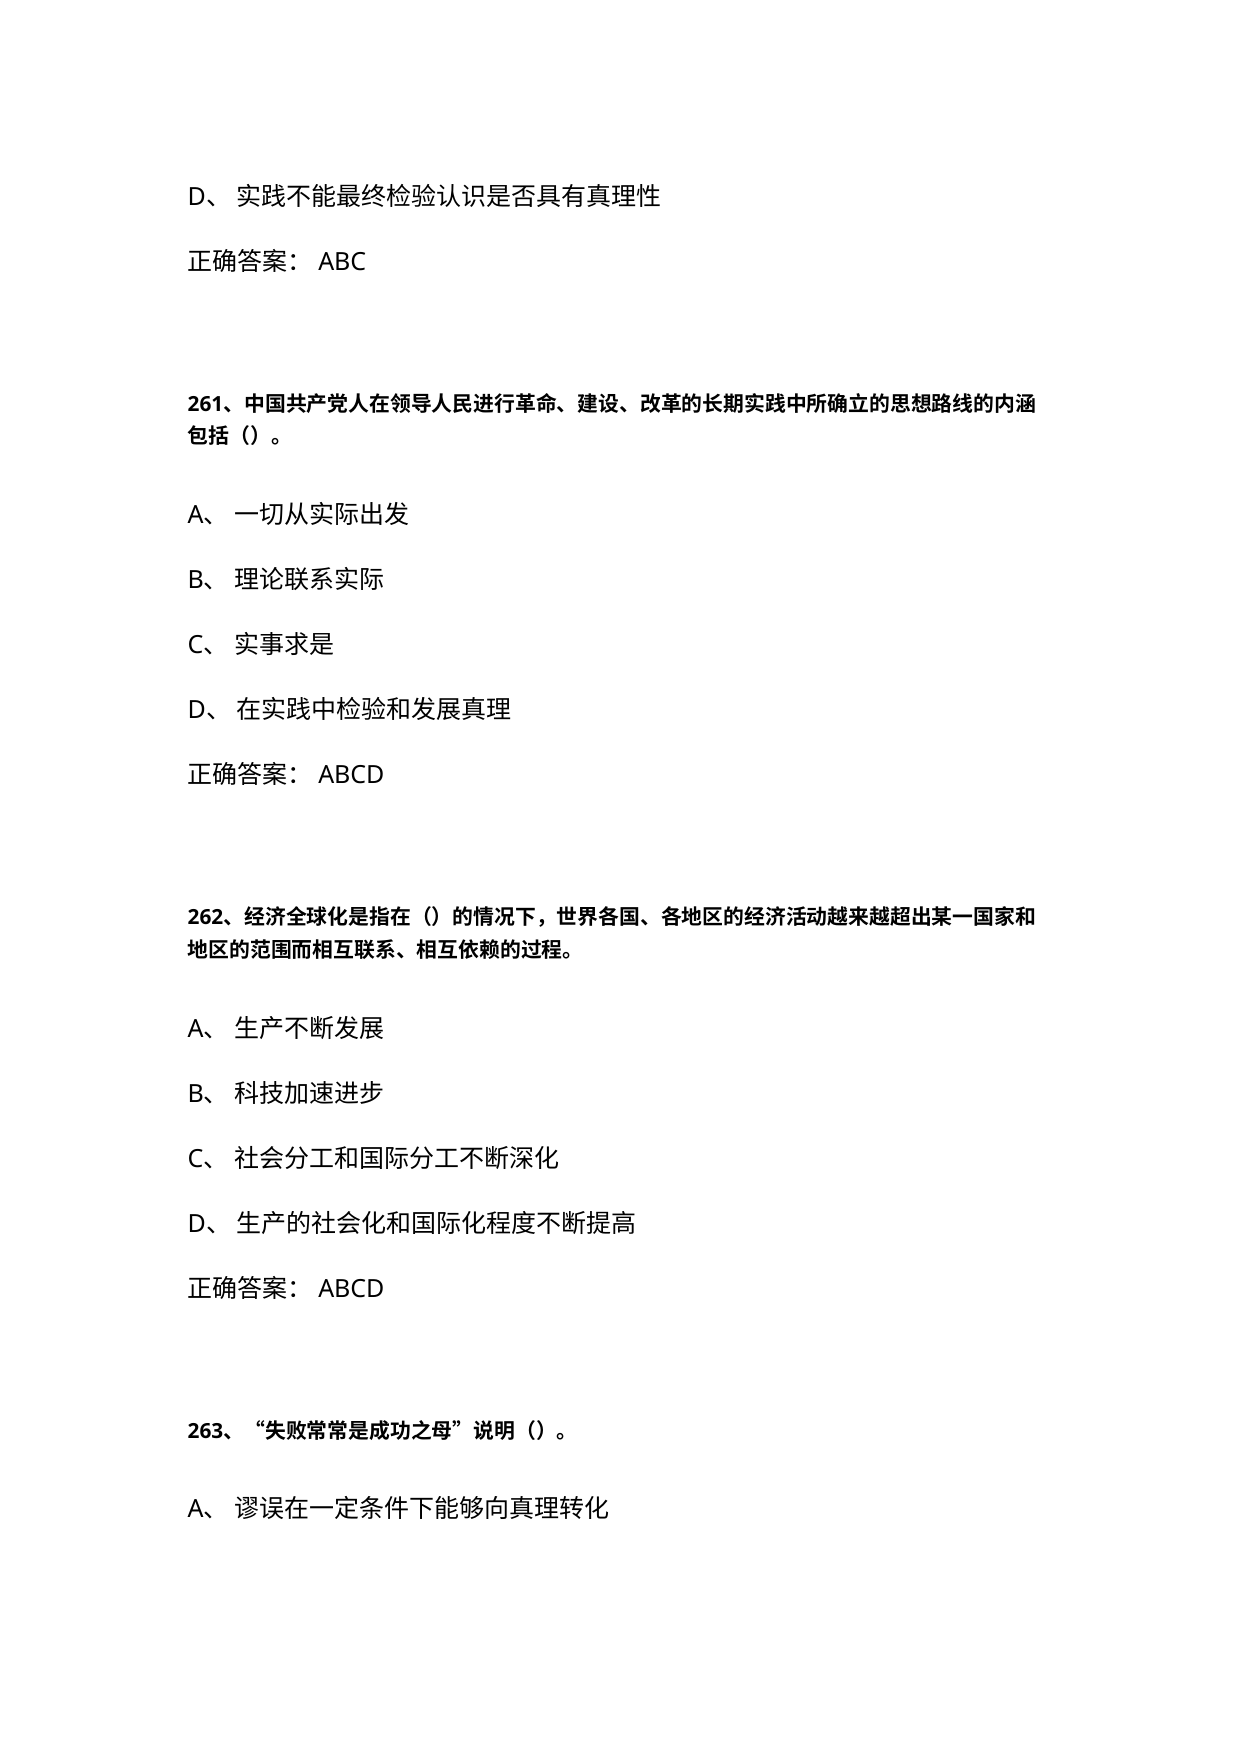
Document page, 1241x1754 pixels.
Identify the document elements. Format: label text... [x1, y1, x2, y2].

text D、 实践不能最终检验认识是否具有真理性 [187, 162, 1053, 227]
text A、 谬误在一定条件下能够向真理转化 [187, 1474, 1053, 1539]
text A、 一切从实际出发 [187, 480, 1053, 545]
text 261、中国共产党人在领导人民进行革命、建设、改革的长期实践中所确立的思想路线的内涵包括（）。 [187, 386, 1053, 451]
text 262、经济全球化是指在（）的情况下，世界各国、各地区的经济活动越来越超出某一国家和地区的范围而相互联系、相互依赖的过程。 [187, 899, 1053, 964]
text 正确答案： ABCD [187, 1254, 1053, 1319]
text 正确答案： ABC [187, 227, 1053, 292]
text C、 社会分工和国际分工不断深化 [187, 1124, 1053, 1189]
text C、 实事求是 [187, 610, 1053, 675]
text 263、“失败常常是成功之母”说明（）。 [187, 1413, 1053, 1445]
text A、 生产不断发展 [187, 994, 1053, 1059]
text D、 生产的社会化和国际化程度不断提高 [187, 1189, 1053, 1254]
text B、 理论联系实际 [187, 545, 1053, 610]
text B、 科技加速进步 [187, 1059, 1053, 1124]
text 正确答案： ABCD [187, 740, 1053, 805]
text D、 在实践中检验和发展真理 [187, 675, 1053, 740]
